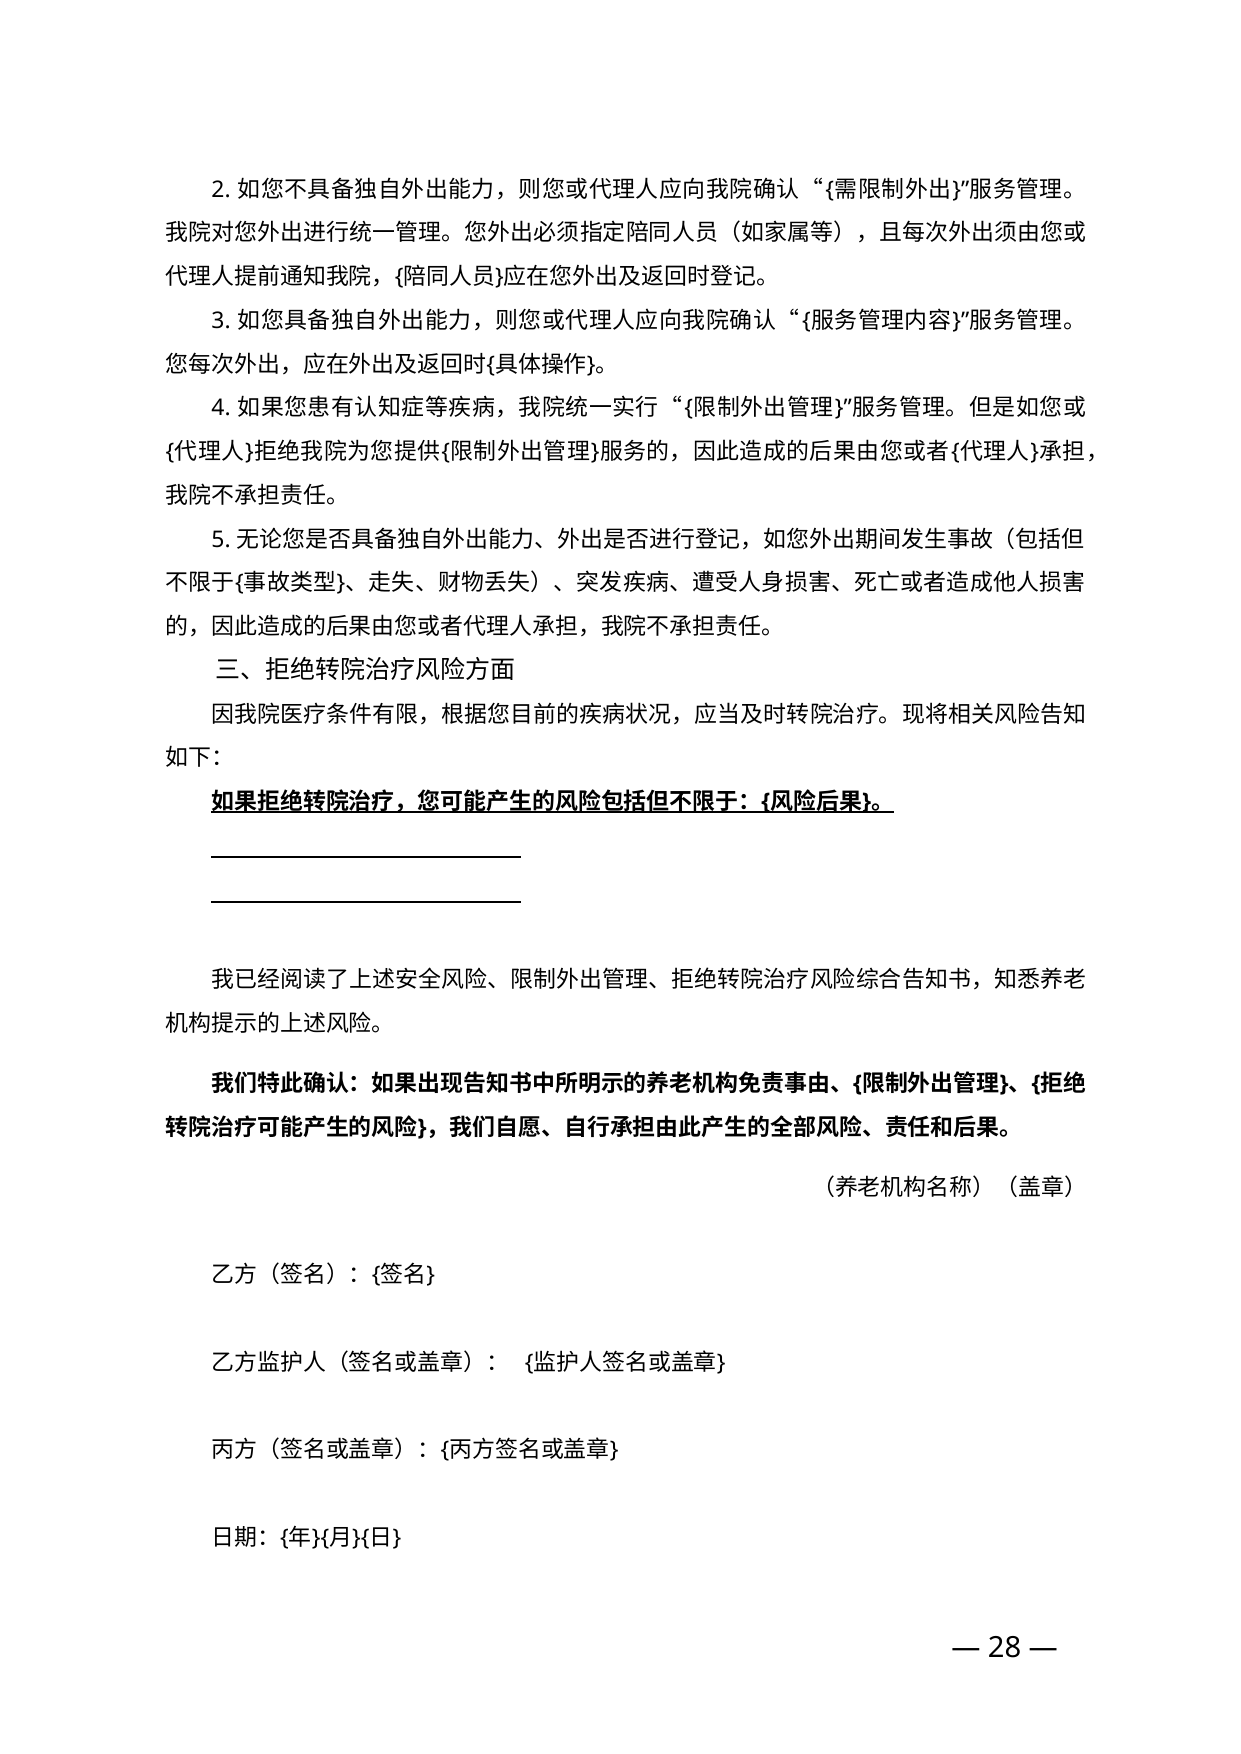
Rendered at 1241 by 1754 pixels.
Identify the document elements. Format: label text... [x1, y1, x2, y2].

text 乙方（签名）：{签名} [165, 1248, 1087, 1292]
text 5. 无论您是否具备独自外出能力、外出是否进行登记，如您外出期间发生事故（包括但不限于{事故类型}、走失、财物丢失）、突发疾病、遭受人身损害、死亡或者造成他人损害的，因此造成的后果由您或者代理人承担，我院不承担责任。 [165, 512, 1087, 643]
text 丙方（签名或盖章）：{丙方签名或盖章} [165, 1423, 1087, 1467]
text 我们特此确认：如果出现告知书中所明示的养老机构免责事由、{限制外出管理}、{拒绝转院治疗可能产生的风险}，我们自愿、自行承担由此产生的全部风险、责任和后果。 [165, 1057, 1087, 1144]
text 我已经阅读了上述安全风险、限制外出管理、拒绝转院治疗风险综合告知书，知悉养老机构提示的上述风险。 [165, 953, 1087, 1040]
text 2. 如您不具备独自外出能力，则您或代理人应向我院确认“{需限制外出}”服务管理。我院对您外出进行统一管理。您外出必须指定陪同人员（如家属等），且每次外出须由您或代理人提前通知我院，{陪同人员}应在您外出及返回时登记。 [165, 162, 1087, 293]
text 如果拒绝转院治疗，您可能产生的风险包括但不限于：{风险后果}。 [165, 774, 1087, 818]
text 三、拒绝转院治疗风险方面 [165, 643, 1087, 687]
text 4. 如果您患有认知症等疾病，我院统一实行“{限制外出管理}”服务管理。但是如您或{代理人}拒绝我院为您提供{限制外出管理}服务的，因此造成的后果由您或者{代理人}承担，我院不承担责任。 [165, 381, 1087, 512]
text 因我院医疗条件有限，根据您目前的疾病状况，应当及时转院治疗。现将相关风险告知如下： [165, 687, 1087, 774]
text 3. 如您具备独自外出能力，则您或代理人应向我院确认“{服务管理内容}”服务管理。您每次外出，应在外出及返回时{具体操作}。 [165, 293, 1087, 381]
text 日期：{年}{月}{日} [165, 1510, 1087, 1554]
text 乙方监护人（签名或盖章）： {监护人签名或盖章} [165, 1335, 1087, 1379]
text （养老机构名称）（盖章） [165, 1160, 1087, 1204]
